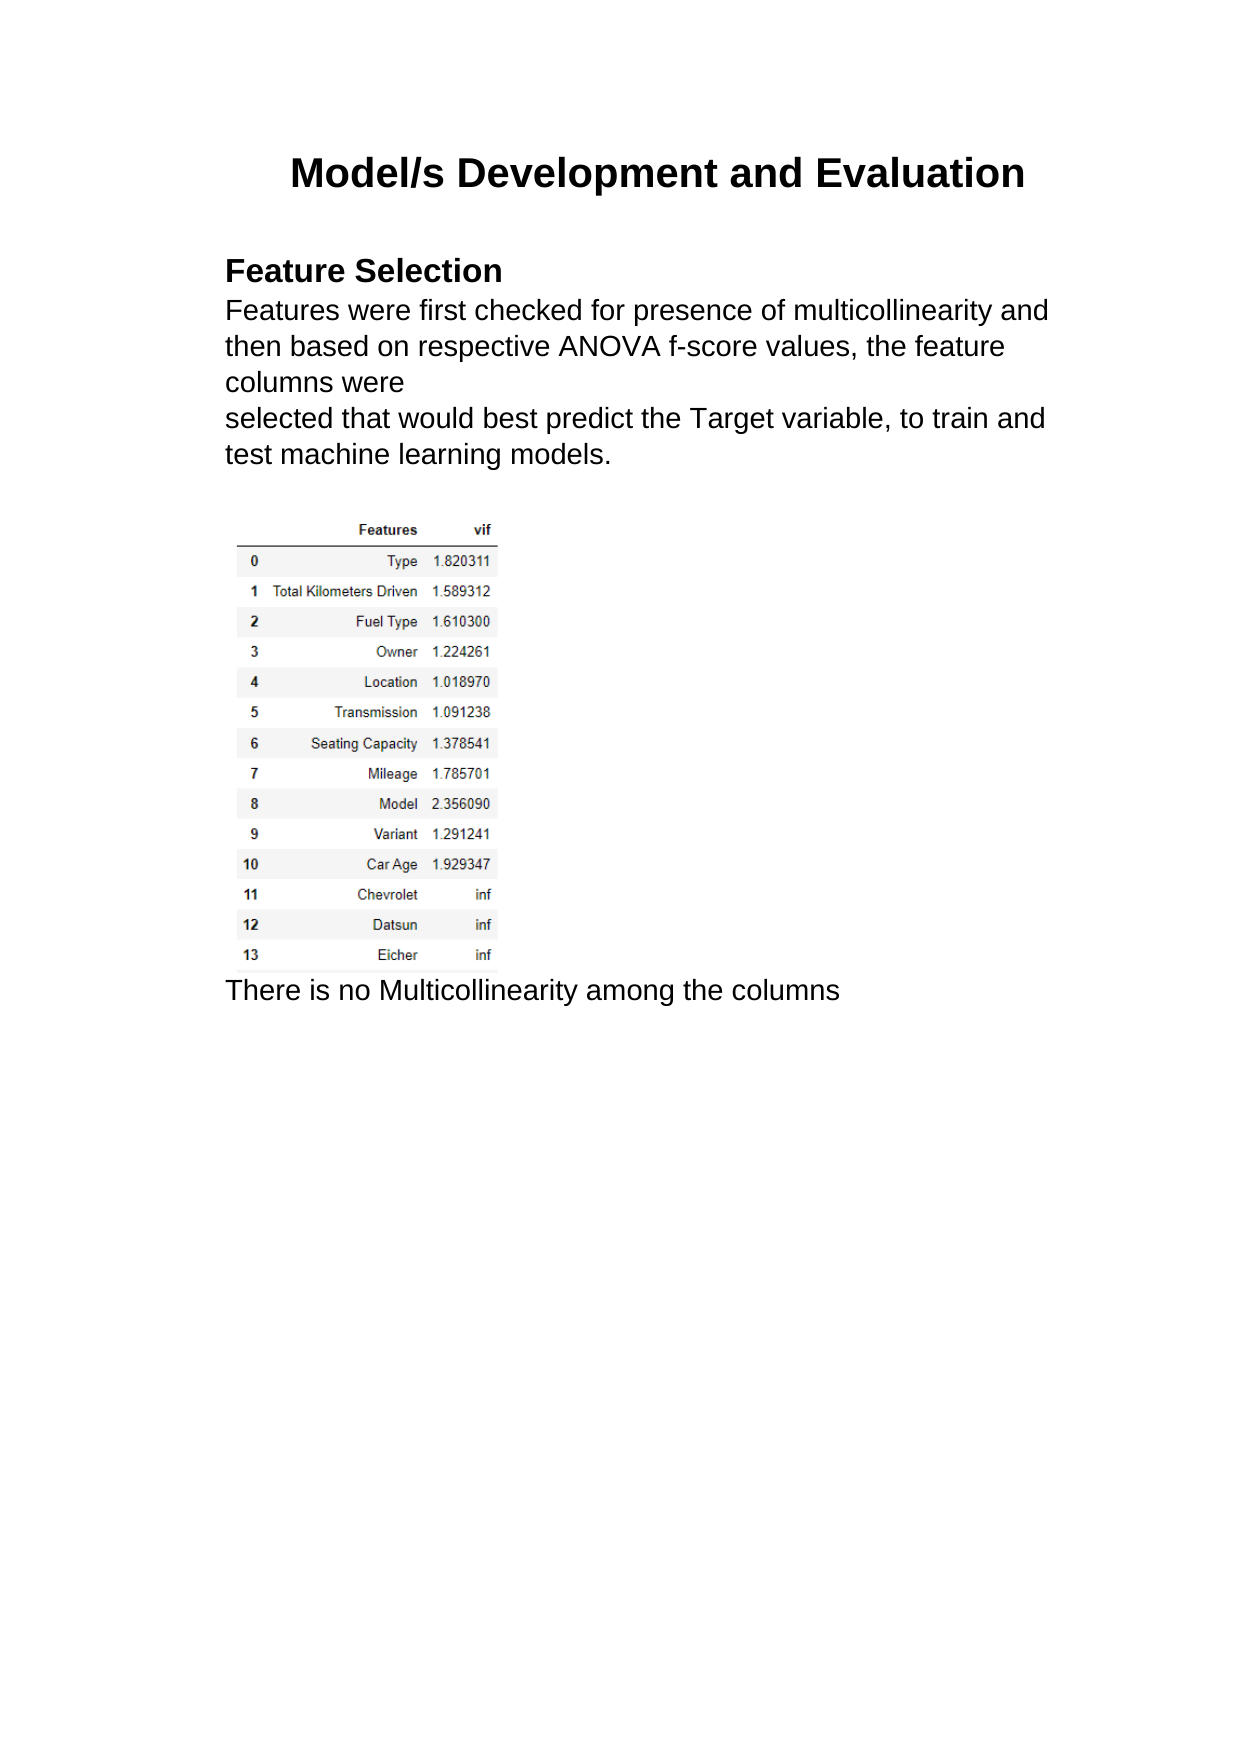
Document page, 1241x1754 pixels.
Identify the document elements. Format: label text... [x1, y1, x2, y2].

subtitle Model/s Development and Evaluation [214, 148, 1101, 196]
text selected that would best predict the Target variable, to train and test machine learning models. [225, 401, 1049, 471]
subtitle Feature Selection [225, 252, 1178, 290]
picture [236, 524, 498, 973]
text Features were first checked for presence of multicollinearity and then based on respective ANOVA f-score values, the feature columns were [225, 293, 1052, 399]
